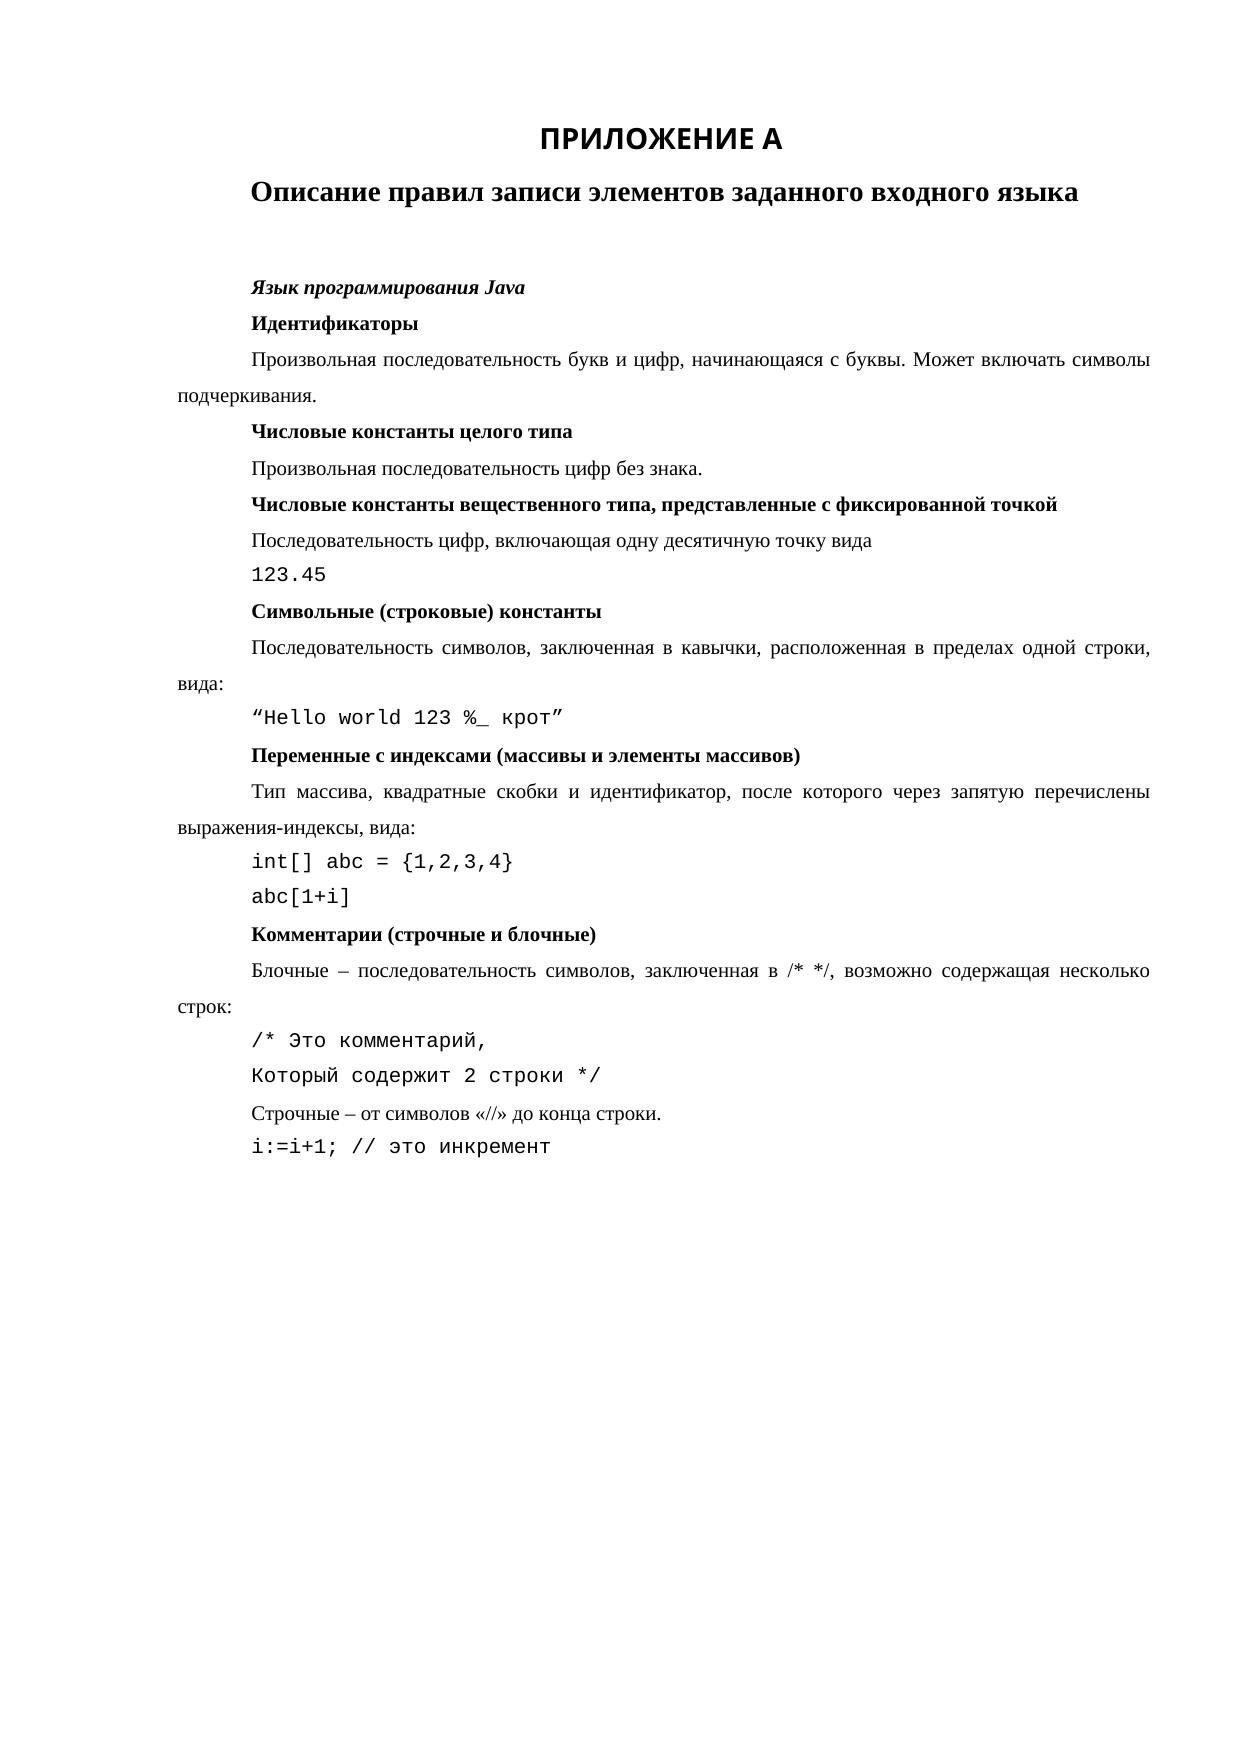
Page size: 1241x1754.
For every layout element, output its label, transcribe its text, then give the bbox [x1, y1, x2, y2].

text Тип массива, квадратные скобки и идентификатор, после которого через запятую перечислены выражения-индексы, вида: [177, 778, 1152, 839]
text Идентификаторы [177, 311, 1152, 335]
text Язык программирования Java [177, 275, 1152, 299]
text i:=i+1; // это инкремент [177, 1136, 1152, 1160]
text Произвольная последовательность цифр без знака. [177, 455, 1152, 479]
text “Hello world 123 %_ крот” [177, 707, 1152, 731]
text Последовательность символов, заключенная в кавычки, расположенная в пределах одной строки, вида: [177, 635, 1152, 695]
text Последовательность цифр, включающая одну десятичную точку вида [177, 527, 1152, 552]
text Числовые константы целого типа [177, 419, 1152, 443]
text int[] abc = {1,2,3,4} [177, 851, 1152, 874]
list Приложение А Описание правил записи элементов заданного входного языка [177, 118, 1152, 208]
text /* Это комментарий, [177, 1029, 1152, 1053]
text Строчные – от символов «//» до конца строки. [177, 1100, 1152, 1124]
text abc[1+i] [177, 886, 1152, 910]
text Числовые константы вещественного типа, представленные с фиксированной точкой [177, 491, 1152, 516]
text Переменные с индексами (массивы и элементы массивов) [177, 742, 1152, 767]
text 123.45 [177, 563, 1152, 587]
text Который содержит 2 строки */ [177, 1065, 1152, 1089]
text Произвольная последовательность букв и цифр, начинающаяся с буквы. Может включать символы подчеркивания. [177, 347, 1152, 407]
text Блочные – последовательность символов, заключенная в /* */, возможно содержащая несколько строк: [177, 957, 1152, 1018]
text Комментарии (строчные и блочные) [177, 921, 1152, 946]
text Символьные (строковые) константы [177, 599, 1152, 623]
